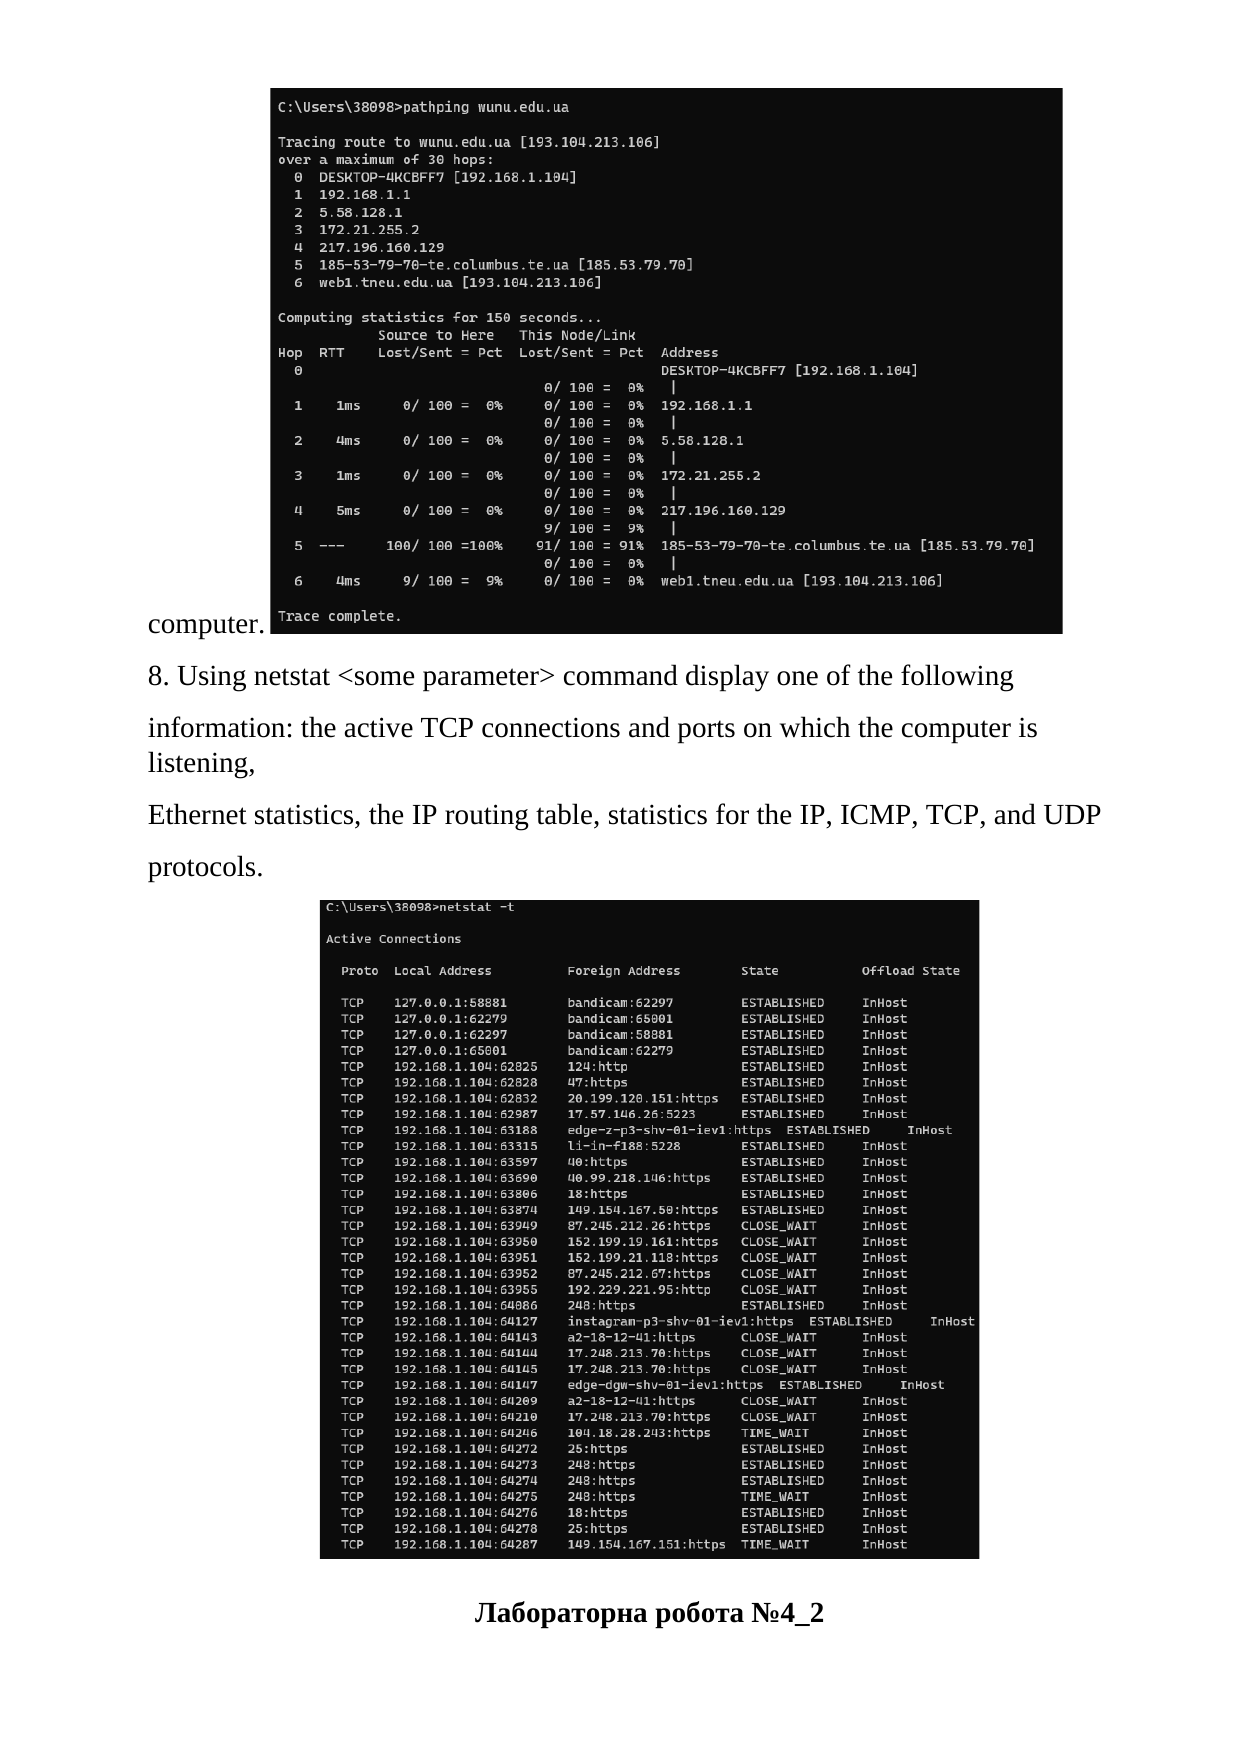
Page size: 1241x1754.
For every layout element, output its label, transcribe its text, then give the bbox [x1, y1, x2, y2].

text Ethernet statistics, the IP routing table, statistics for the IP, ICMP, TCP, and UDP [148, 797, 1152, 830]
text information: the active TCP connections and ports on which the computer is listening, [148, 710, 1152, 778]
picture [270, 88, 1063, 634]
list Лабораторна робота №4_2 [148, 1595, 1152, 1629]
text 8. Using netstat <some parameter> command display one of the following [148, 658, 1152, 691]
text protocols. [148, 849, 1152, 882]
picture [319, 900, 980, 1559]
